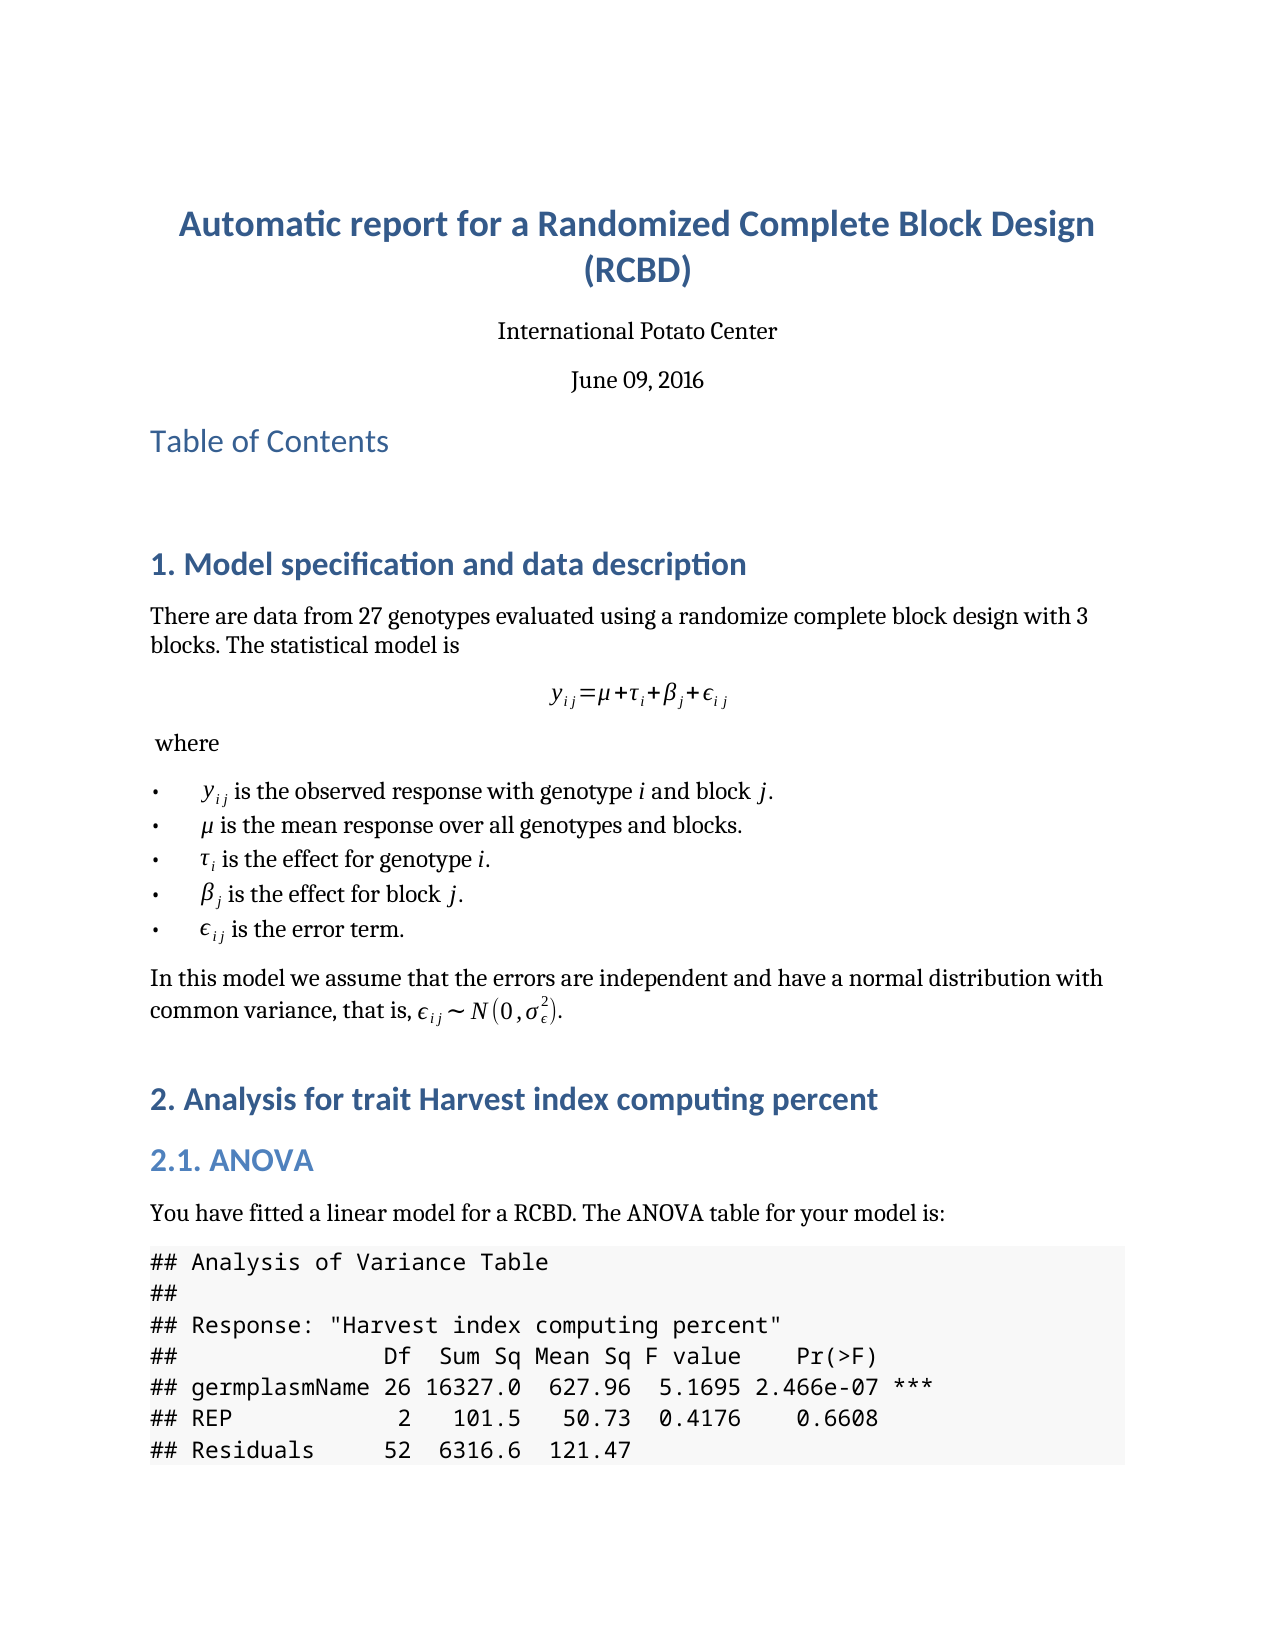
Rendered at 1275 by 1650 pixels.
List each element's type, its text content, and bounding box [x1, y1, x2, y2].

text June 09, 2016 [150, 366, 1125, 395]
text You have fitted a linear model for a RCBD. The ANOVA table for your model is: [150, 1199, 1125, 1227]
text where [150, 728, 1125, 757]
list is the observed response with genotype and block . [150, 776, 1125, 807]
text In this model we assume that the errors are independent and have a normal distribution with common variance, that is, . [150, 964, 1125, 1028]
list is the mean response over all genotypes and blocks. [150, 811, 1125, 840]
title Automatic report for a Randomized Complete Block Design (RCBD) [150, 200, 1125, 292]
subtitle 2.1. ANOVA [150, 1139, 1125, 1180]
list is the error term. [150, 914, 1125, 945]
subtitle 1. Model specification and data description [150, 543, 1125, 583]
subtitle 2. Analysis for trait Harvest index computing percent [150, 1078, 1125, 1118]
list is the effect for block . [150, 879, 1125, 910]
text There are data from 27 genotypes evaluated using a randomize complete block design with 3 blocks. The statistical model is [150, 602, 1125, 660]
list is the effect for genotype . [150, 844, 1125, 875]
text International Potato Center [150, 317, 1125, 345]
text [150, 1246, 1125, 1465]
